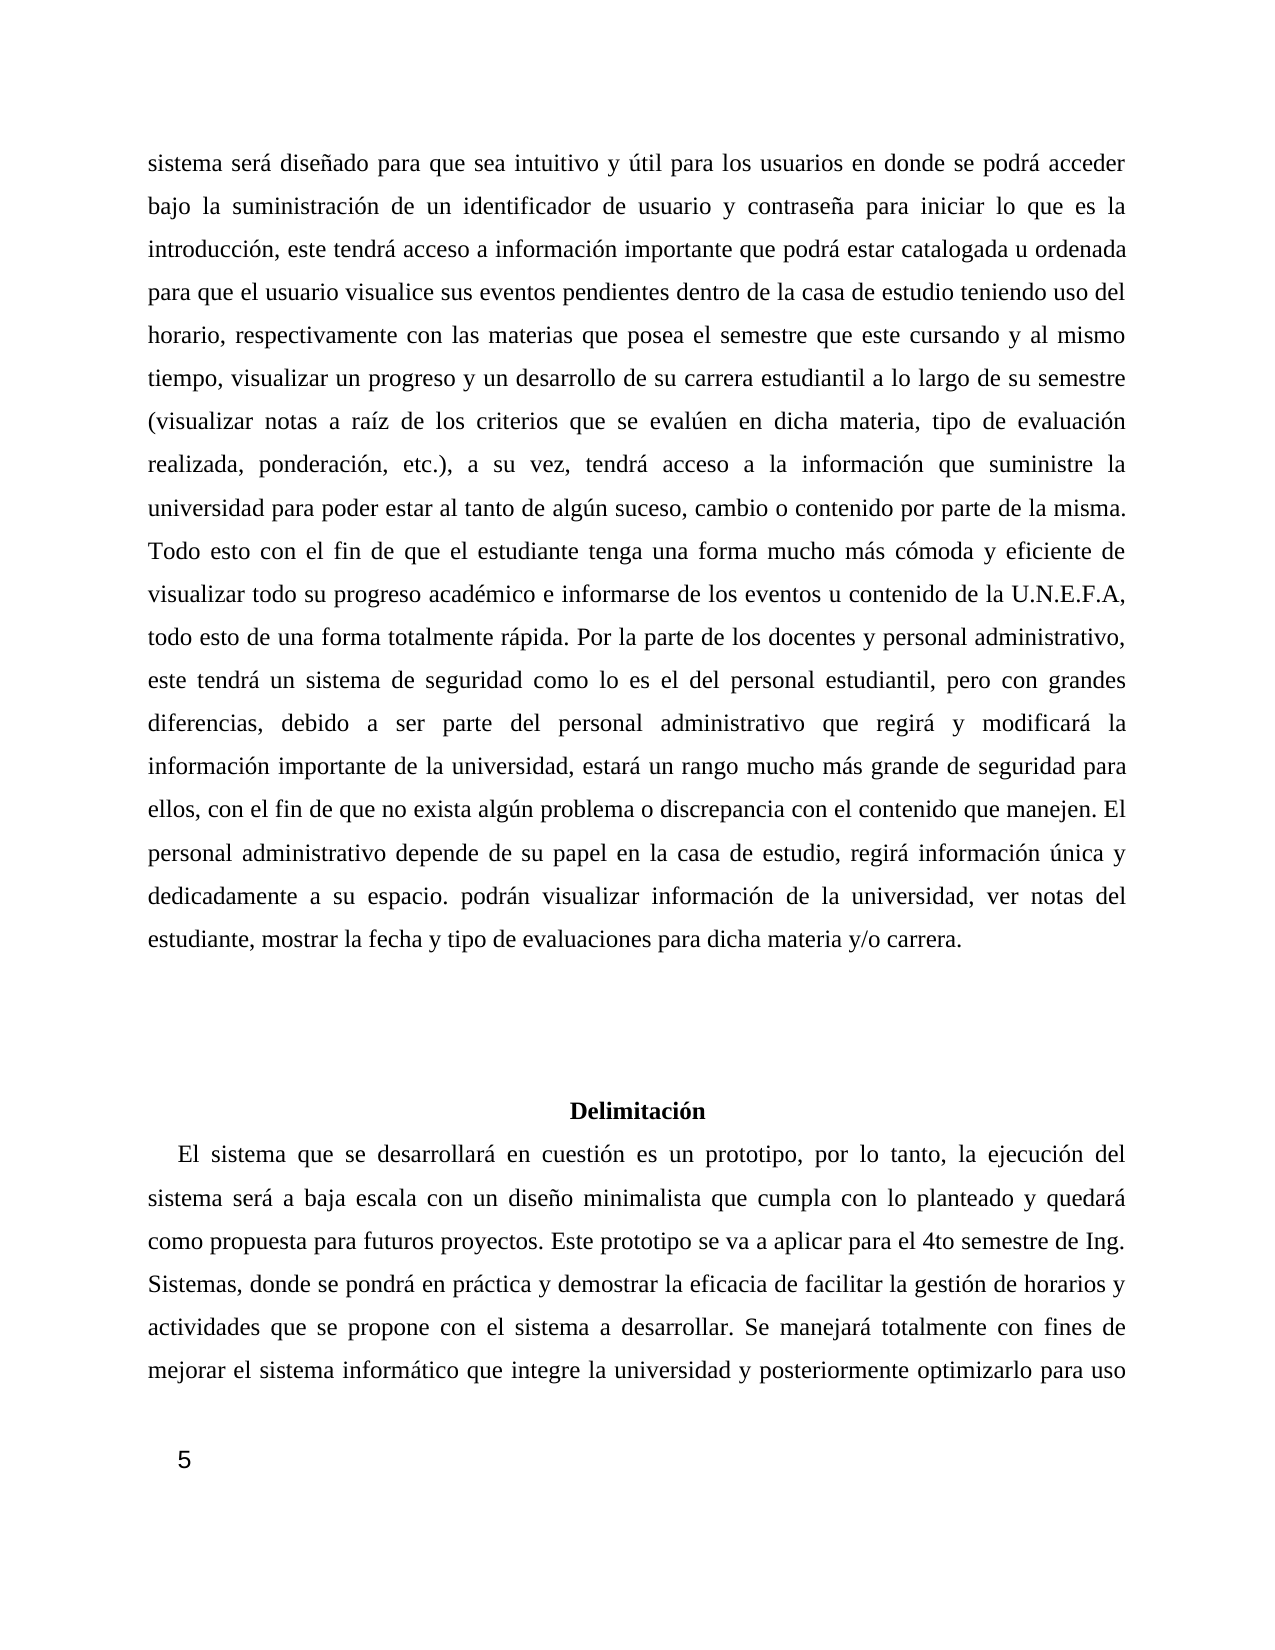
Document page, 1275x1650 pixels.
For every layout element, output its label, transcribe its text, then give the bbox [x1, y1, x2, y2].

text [148, 148, 1127, 953]
text Delimitación [148, 1096, 1127, 1125]
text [148, 1139, 1127, 1384]
